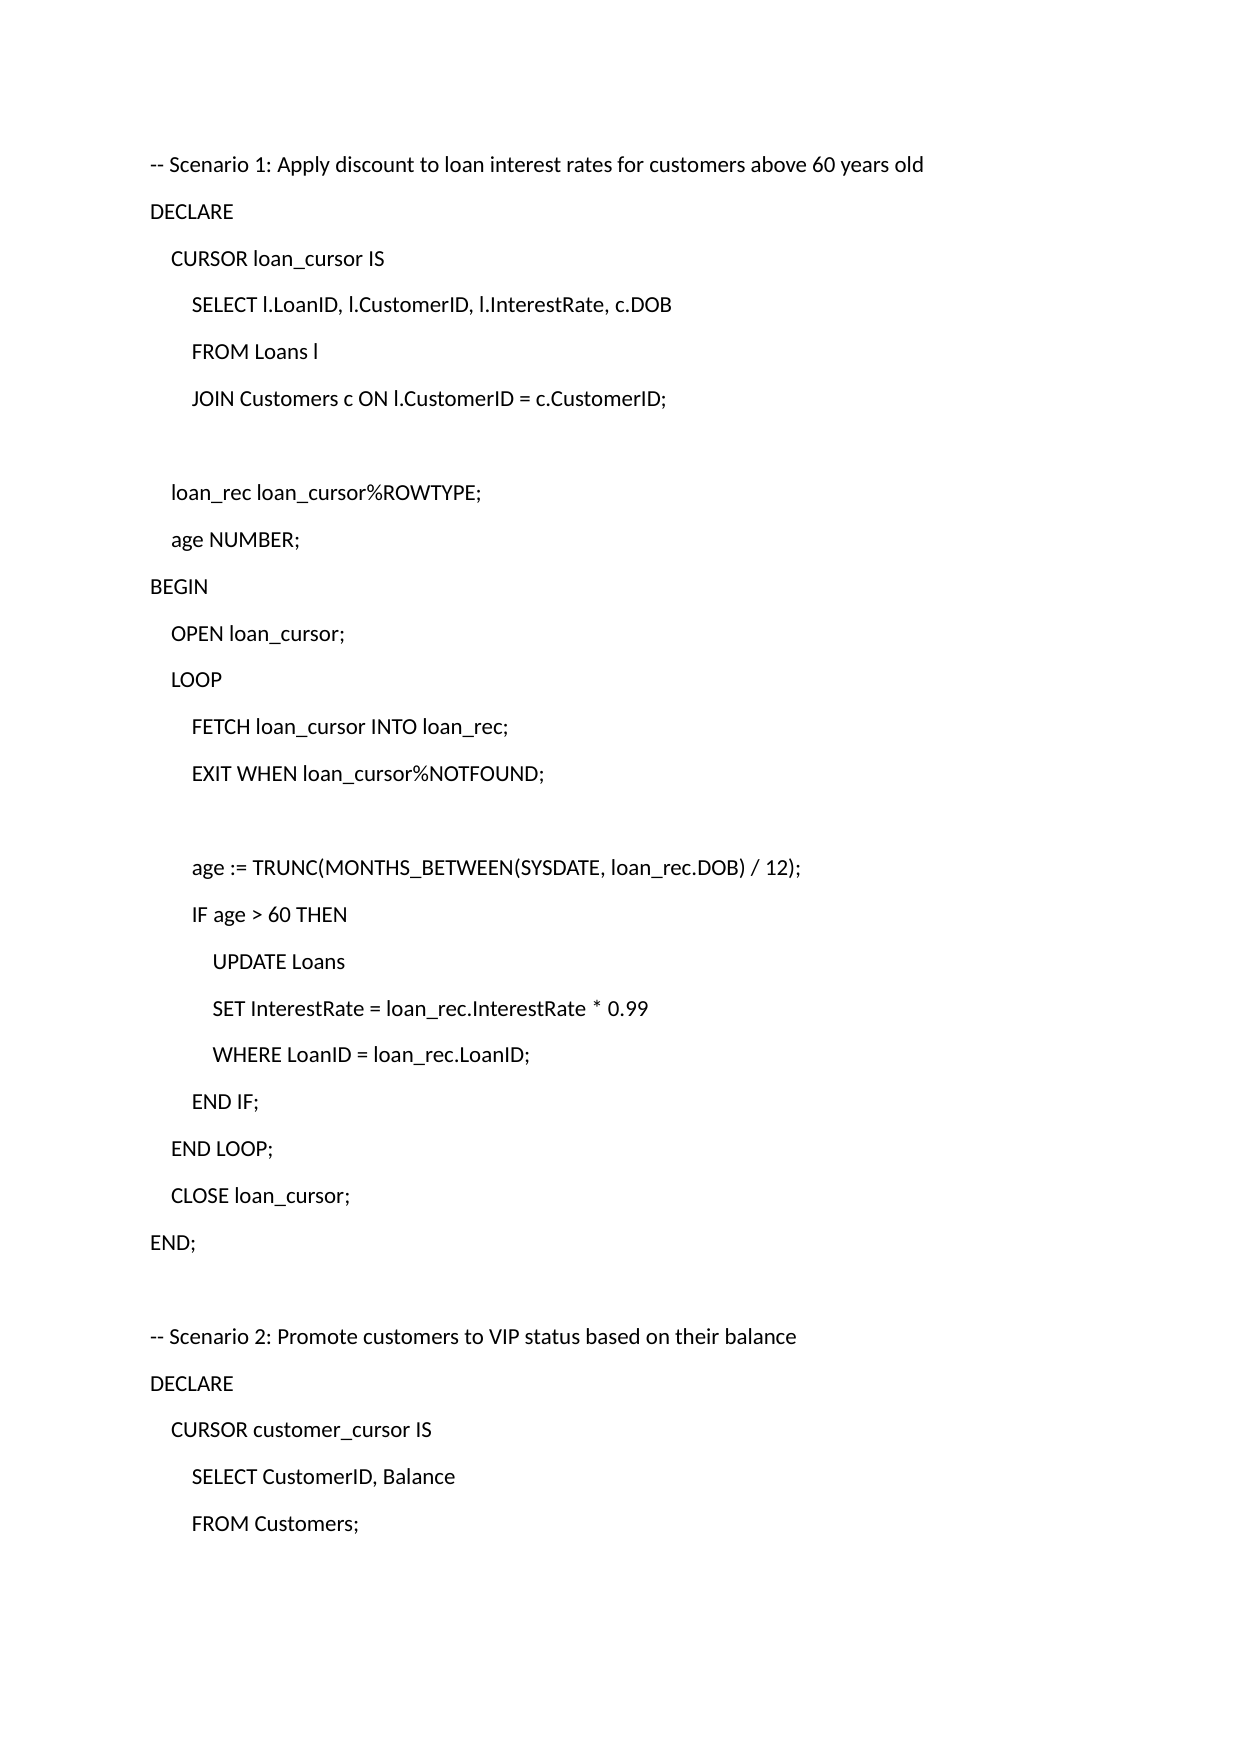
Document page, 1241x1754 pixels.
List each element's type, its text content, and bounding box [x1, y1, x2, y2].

text SET InterestRate = loan_rec.InterestRate * 0.99 [150, 994, 1090, 1022]
text CLOSE loan_cursor; [150, 1181, 1090, 1209]
text BEGIN [150, 572, 1090, 600]
text JOIN Customers c ON l.CustomerID = c.CustomerID; [150, 384, 1090, 412]
text END IF; [150, 1087, 1090, 1116]
text LOOP [150, 666, 1090, 694]
text DECLARE [150, 1369, 1090, 1397]
text -- Scenario 2: Promote customers to VIP status based on their balance [150, 1322, 1090, 1350]
text UPDATE Loans [150, 947, 1090, 975]
text EXIT WHEN loan_cursor%NOTFOUND; [150, 759, 1090, 787]
text FROM Loans l [150, 337, 1090, 366]
text IF age > 60 THEN [150, 900, 1090, 928]
text SELECT CustomerID, Balance [150, 1462, 1090, 1491]
text OPEN loan_cursor; [150, 619, 1090, 647]
text END LOOP; [150, 1134, 1090, 1162]
text FROM Customers; [150, 1509, 1090, 1537]
text loan_rec loan_cursor%ROWTYPE; [150, 478, 1090, 506]
text age := TRUNC(MONTHS_BETWEEN(SYSDATE, loan_rec.DOB) / 12); [150, 853, 1090, 881]
text DECLARE [150, 197, 1090, 225]
text WHERE LoanID = loan_rec.LoanID; [150, 1041, 1090, 1069]
text END; [150, 1228, 1090, 1256]
text CURSOR loan_cursor IS [150, 244, 1090, 272]
text age NUMBER; [150, 525, 1090, 553]
text CURSOR customer_cursor IS [150, 1416, 1090, 1444]
text FETCH loan_cursor INTO loan_rec; [150, 712, 1090, 741]
text SELECT l.LoanID, l.CustomerID, l.InterestRate, c.DOB [150, 291, 1090, 319]
text -- Scenario 1: Apply discount to loan interest rates for customers above 60 years old [150, 150, 1090, 178]
